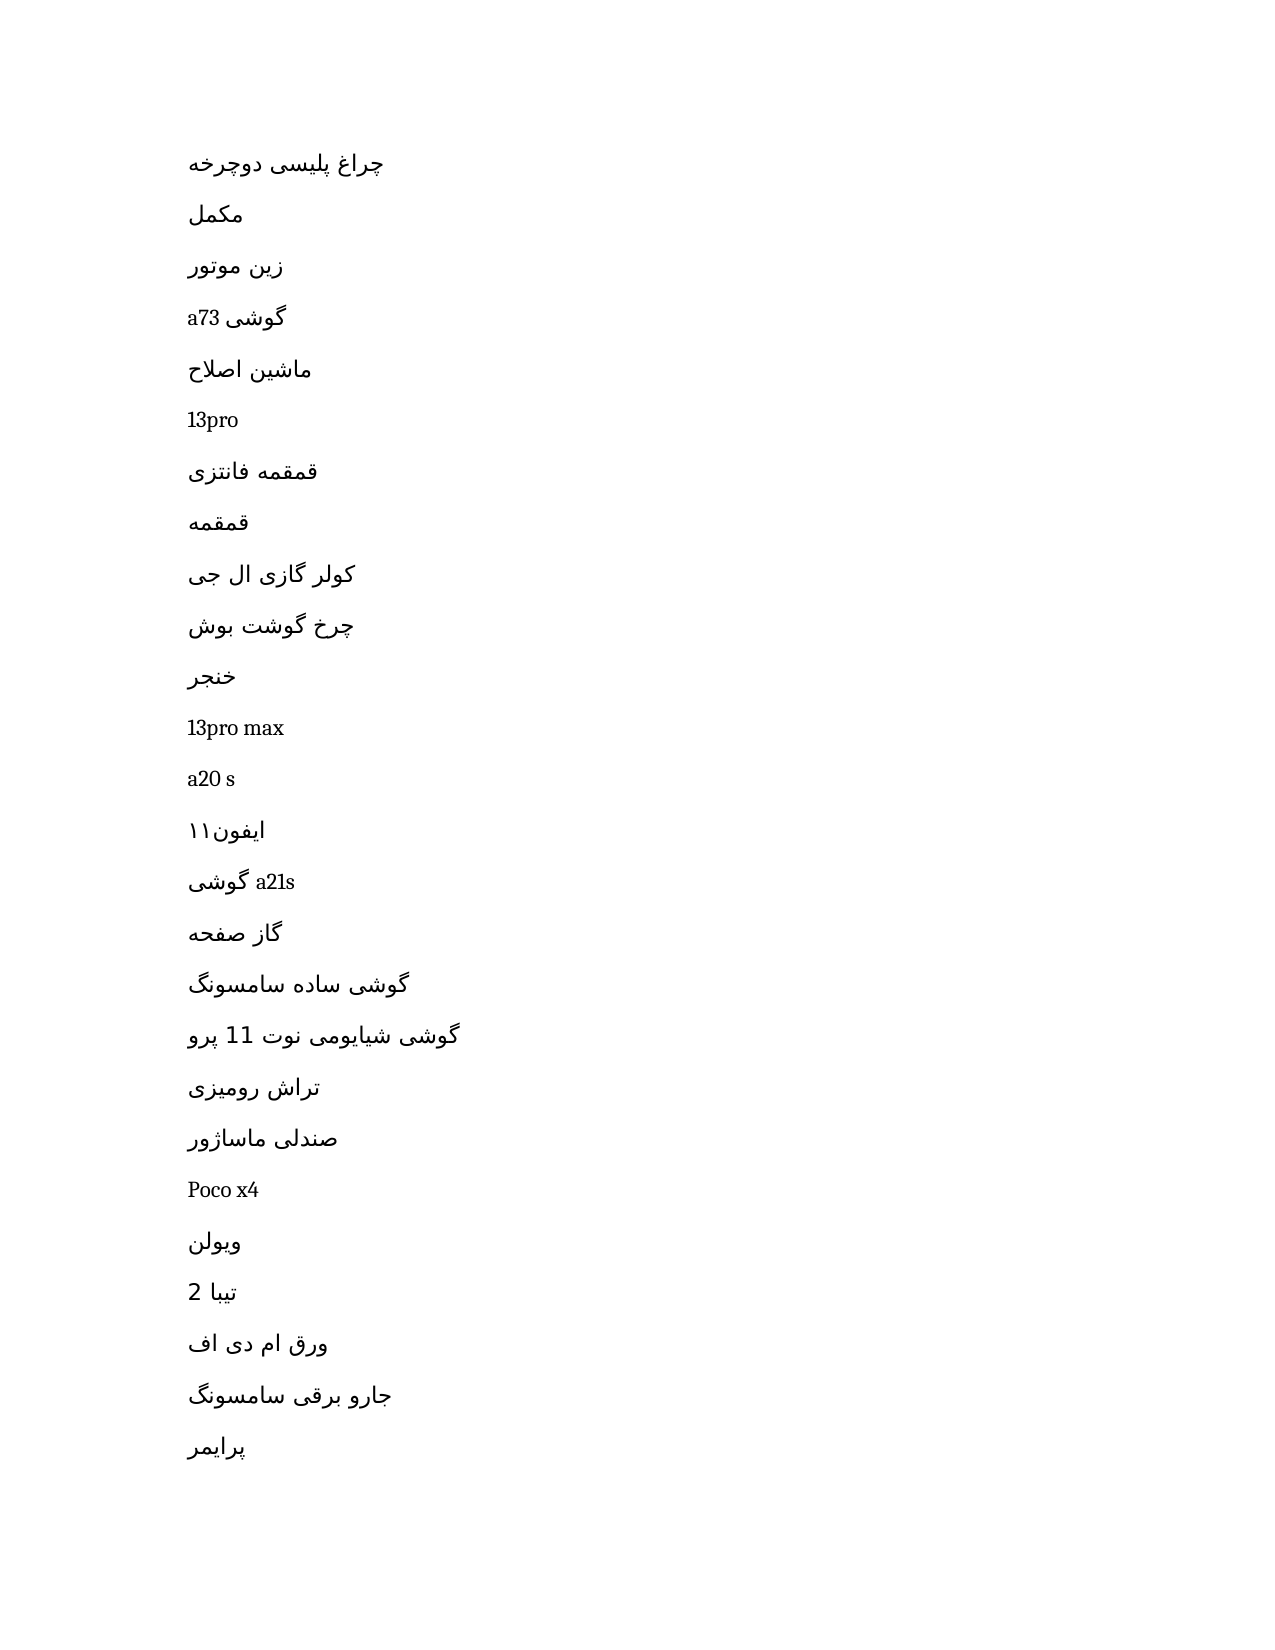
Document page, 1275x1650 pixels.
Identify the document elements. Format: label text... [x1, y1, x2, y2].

table_cell گوشی ساده سامسونگ [176, 971, 1076, 1023]
table_cell گاز صفحه [176, 920, 1076, 971]
table_cell Poco x4 [176, 1177, 1076, 1228]
table_cell پرایمر [176, 1433, 1076, 1484]
table_cell کولر گازی ال جی [176, 561, 1076, 612]
table_cell 13pro max [176, 715, 1076, 766]
table_cell تیبا 2 [176, 1279, 1076, 1331]
table_cell گوشی a21s [176, 868, 1076, 920]
table_cell ویولن [176, 1228, 1076, 1279]
table_cell چراغ پلیسی دوچرخه [176, 150, 1076, 201]
table_cell خنجر [176, 664, 1076, 715]
table_cell a73 گوشی [176, 304, 1076, 356]
table_cell 13pro [176, 407, 1076, 458]
table_cell ورق ام دی اف [176, 1331, 1076, 1382]
table_cell a20 s [176, 766, 1076, 817]
table_cell تراش رومیزی [176, 1074, 1076, 1125]
table_cell مکمل [176, 201, 1076, 253]
table_cell جارو برقی سامسونگ [176, 1382, 1076, 1433]
table_cell زین موتور [176, 253, 1076, 304]
table_cell ایفون۱۱ [176, 817, 1076, 868]
table_cell ماشین اصلاح [176, 356, 1076, 407]
table_cell چرخ گوشت بوش [176, 612, 1076, 663]
table_cell صندلی ماساژور [176, 1125, 1076, 1177]
table_cell قمقمه [176, 510, 1076, 561]
table_cell گوشی شیایومی نوت 11 پرو [176, 1023, 1076, 1074]
table_cell قمقمه فانتزی [176, 458, 1076, 509]
